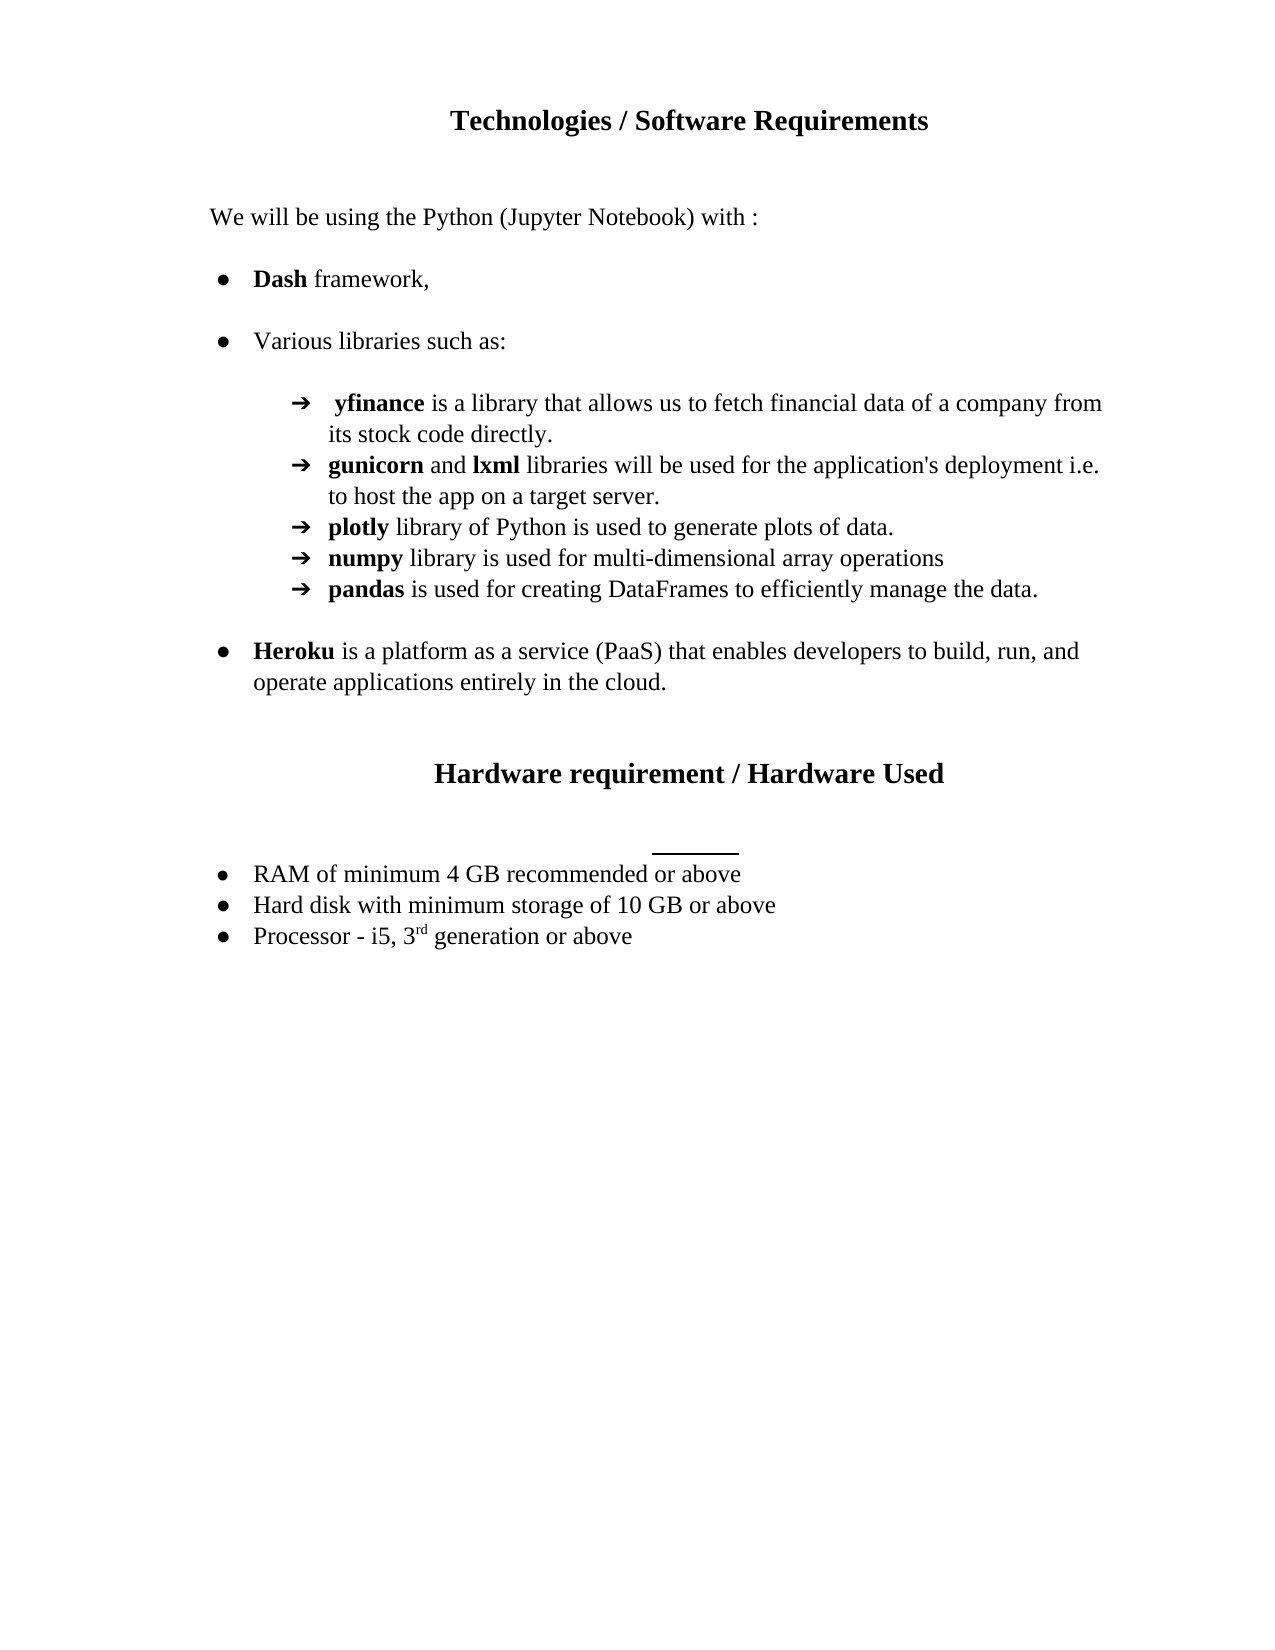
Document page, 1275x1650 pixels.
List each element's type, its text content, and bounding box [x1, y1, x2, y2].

list pandas is used for creating DataFrames to efficiently manage the data. [291, 574, 1125, 603]
list gunicorn and lxml libraries will be used for the application's deployment i.e. to host the app on a target server. [291, 450, 1125, 510]
list yfinance is a library that allows us to fetch financial data of a company from its stock code directly. [291, 388, 1125, 448]
text We will be using the Python (Jupyter Notebook) with : [178, 202, 1125, 230]
list numpy library is used for multi-dimensional array operations [291, 543, 1125, 572]
list plotly library of Python is used to generate plots of data. [291, 512, 1125, 541]
list Hard disk with minimum storage of 10 GB or above [216, 890, 1125, 919]
text Hardware requirement / Hardware Used [253, 757, 1125, 790]
text Technologies / Software Requirements [253, 103, 1125, 137]
list Heroku is a platform as a service (PaaS) that enables developers to build, run, and operate applications entirely in the cloud. [216, 636, 1125, 696]
list Various libraries such as: [216, 326, 1125, 354]
list Processor - i5, 3rd generation or above [216, 921, 1125, 950]
list Dash framework, [216, 264, 1125, 292]
list RAM of minimum 4 GB recommended or above [216, 859, 1125, 888]
